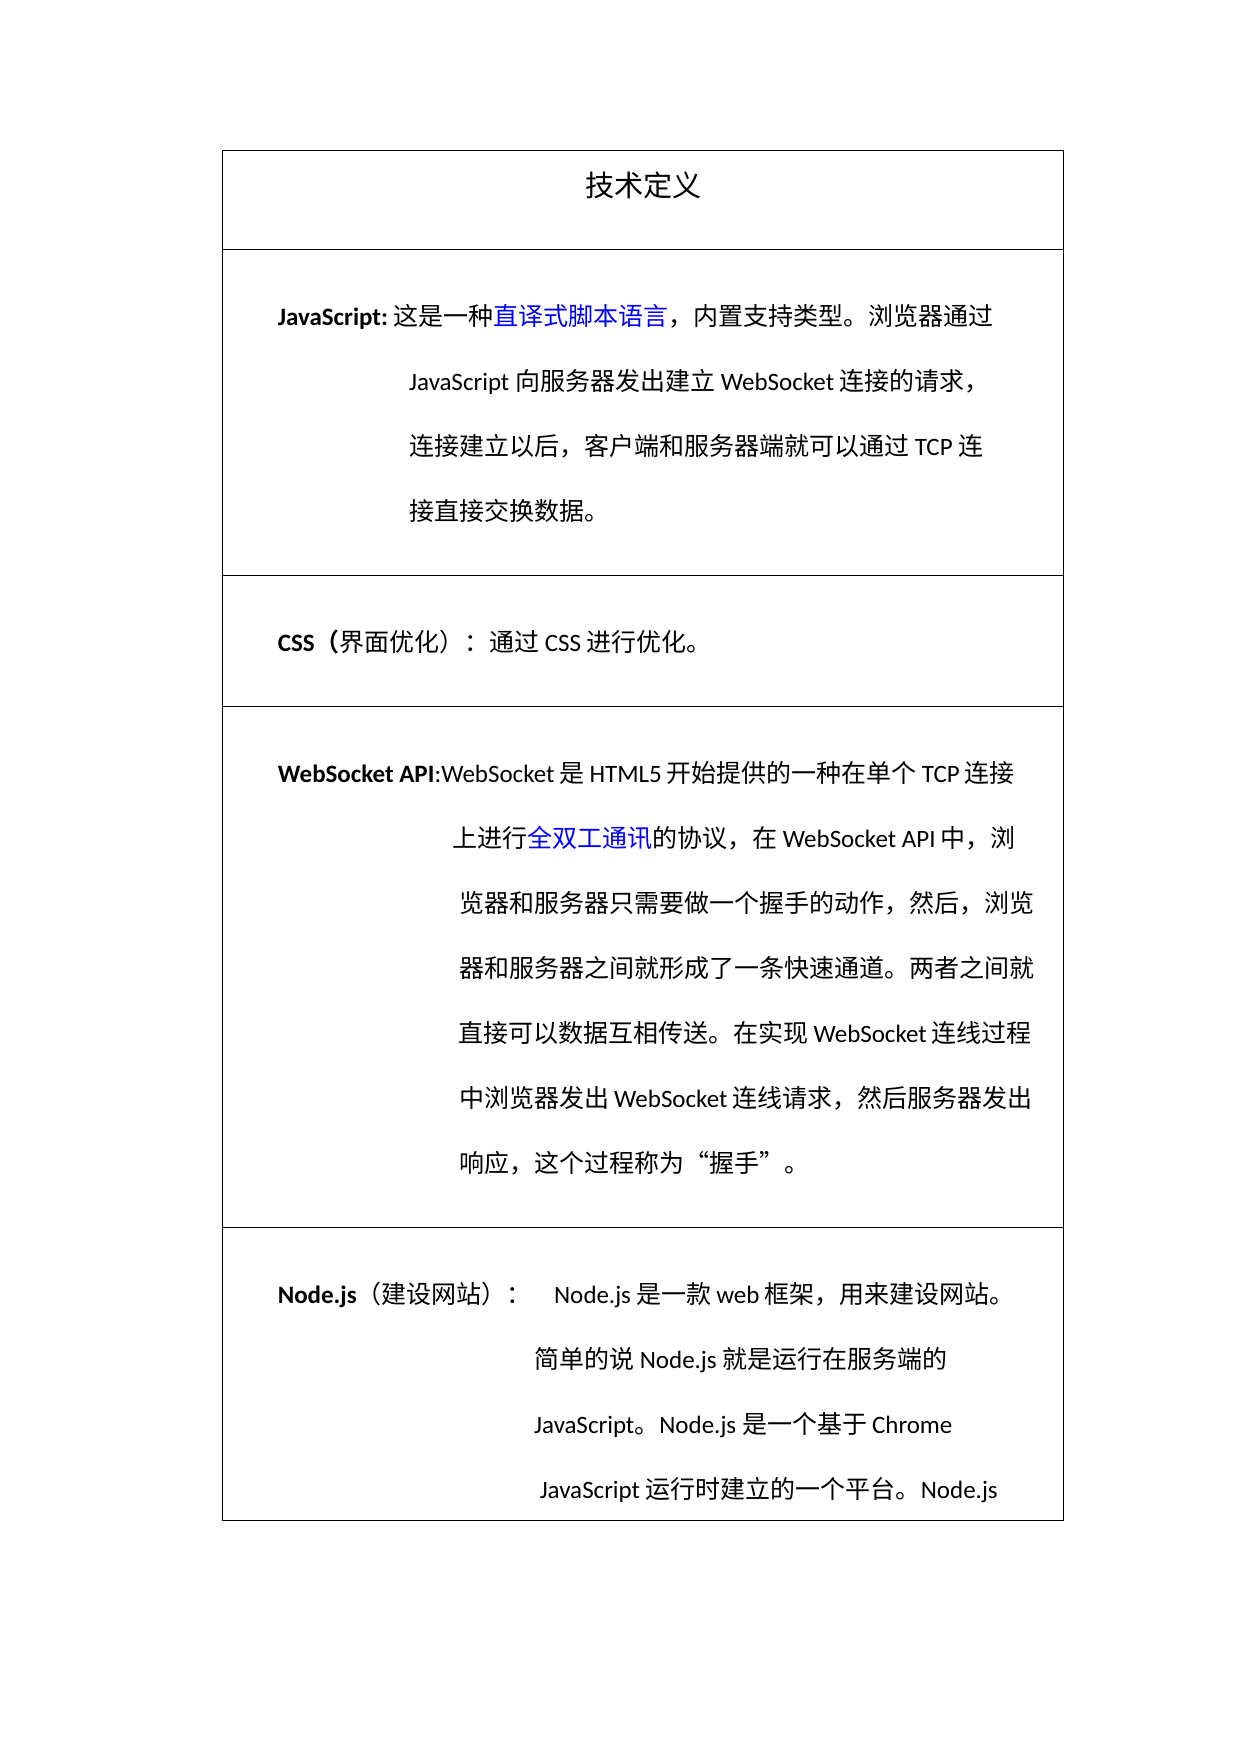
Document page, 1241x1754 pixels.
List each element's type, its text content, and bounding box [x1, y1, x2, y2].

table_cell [223, 1228, 1063, 1520]
table_header 技术定义 [223, 151, 1063, 248]
table_cell JavaScript: 这是一种直译式脚本语言，内置支持类型。浏览器通过 JavaScript 向服务器发出建立 WebSocket 连接的请求， 连接建立以后，客户端和服务器端就可以通过 TCP 连 接直接交换数据。 [223, 250, 1063, 574]
table_cell CSS（界面优化）：通过CSS进行优化。 [223, 576, 1063, 706]
table_cell WebSocket API:WebSocket是HTML5开始提供的一种在单个TCP连接 上进行全双工通讯的协议，在WebSocket API中，浏 览器和服务器只需要做一个握手的动作，然后，浏览 器和服务器之间就形成了一条快速通道。两者之间就 直接可以数据互相传送。在实现WebSocket连线过程 中浏览器发出WebSocket连线请求，然后服务器发出 响应，这个过程称为“握手”。 [223, 707, 1063, 1227]
